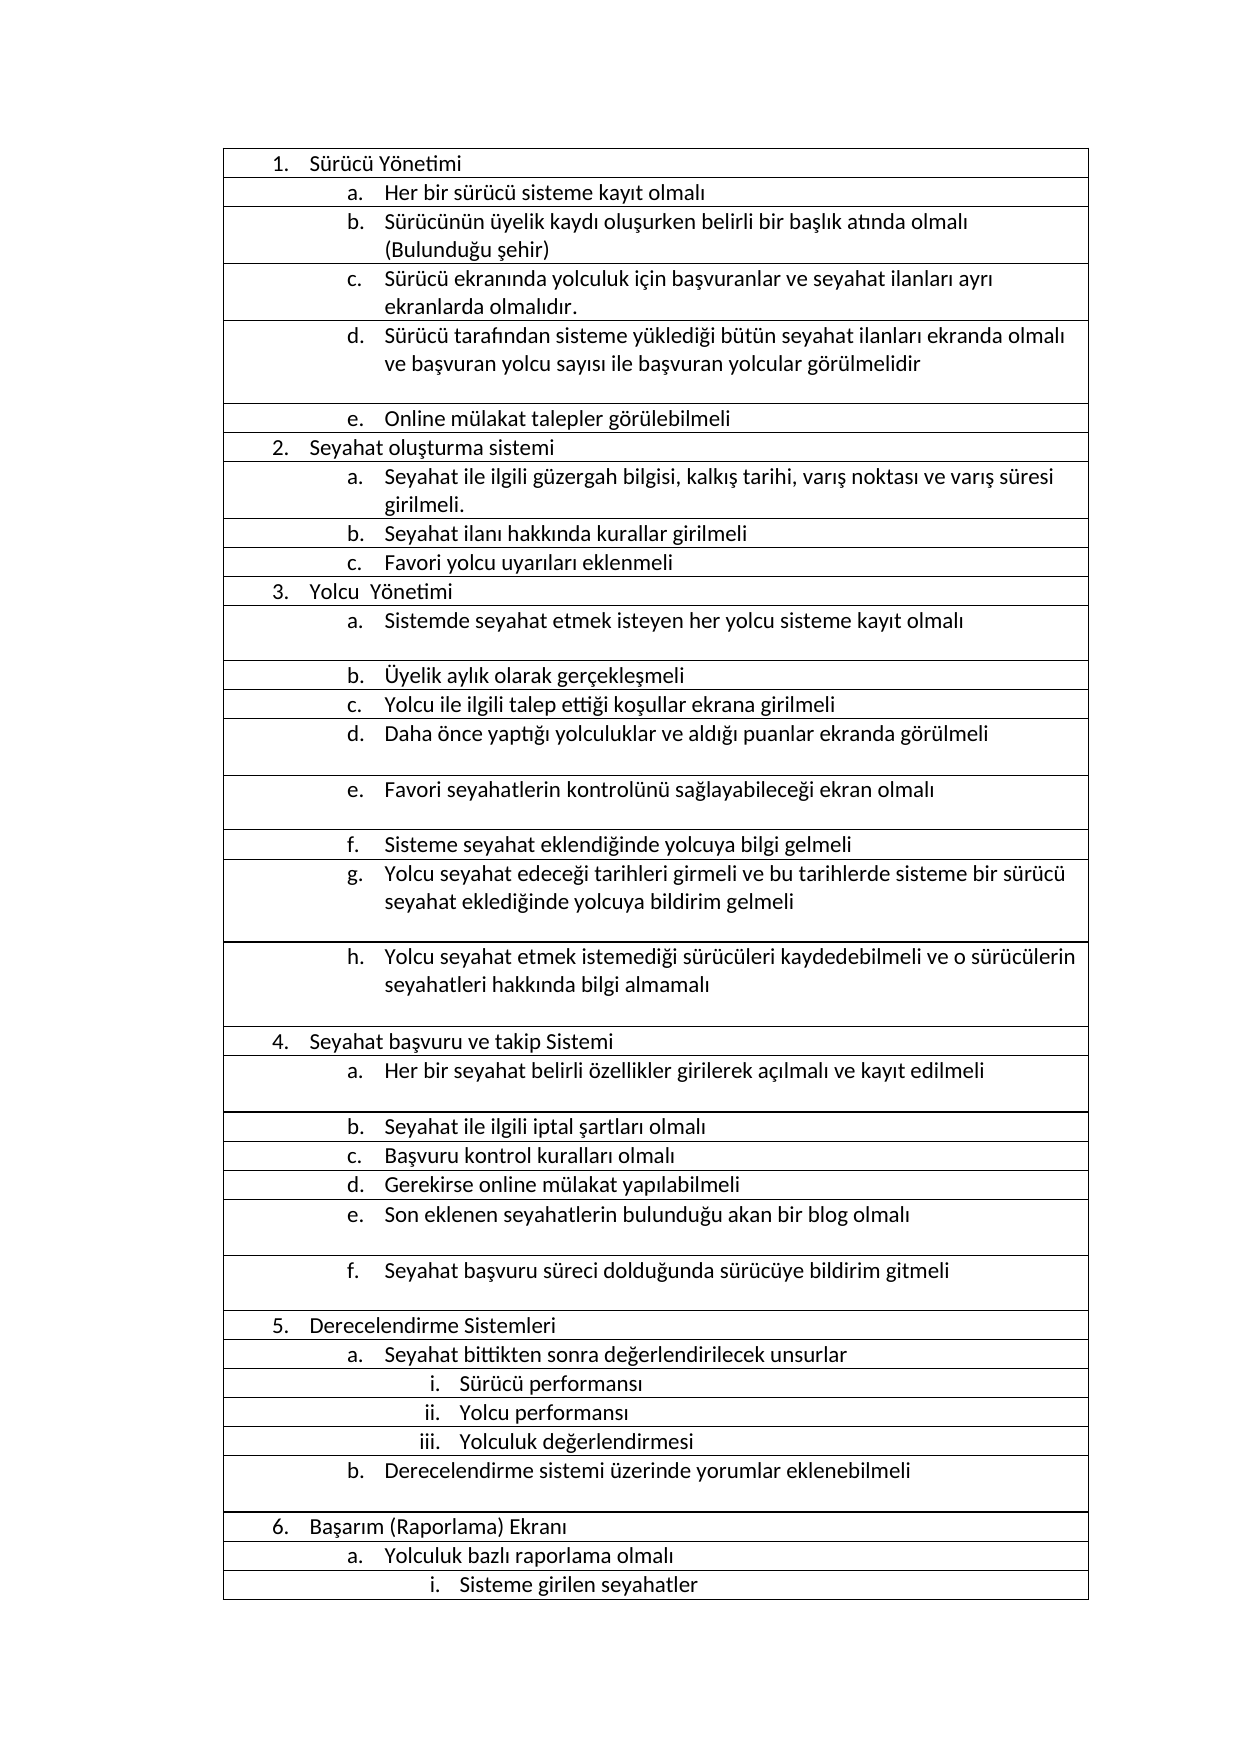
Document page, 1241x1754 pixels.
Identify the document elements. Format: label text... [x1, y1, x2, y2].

table_cell Her bir seyahat belirli özellikler girilerek açılmalı ve kayıt edilmeli [224, 1056, 1088, 1111]
table_cell Seyahat bittikten sonra değerlendirilecek unsurlar [224, 1340, 1088, 1368]
table_cell Sistemde seyahat etmek isteyen her yolcu sisteme kayıt olmalı [224, 606, 1088, 660]
table_cell Yolcu seyahat etmek istemediği sürücüleri kaydedebilmeli ve o sürücülerin seyahatleri hakkında bilgi almamalı [224, 943, 1088, 1026]
table_cell Sürücü performansı [224, 1369, 1088, 1397]
table_cell Online mülakat talepler görülebilmeli [224, 404, 1088, 432]
table_cell Üyelik aylık olarak gerçekleşmeli [224, 661, 1088, 689]
table_cell Derecelendirme Sistemleri [224, 1311, 1088, 1339]
table_cell Sürücü ekranında yolculuk için başvuranlar ve seyahat ilanları ayrı ekranlarda olmalıdır. [224, 264, 1088, 320]
table_cell Yolcu seyahat edeceği tarihleri girmeli ve bu tarihlerde sisteme bir sürücü seyahat eklediğinde yolcuya bildirim gelmeli [224, 860, 1088, 941]
table_cell Yolcu performansı [224, 1398, 1088, 1426]
table_cell Seyahat ilanı hakkında kurallar girilmeli [224, 519, 1088, 547]
table_cell Yolculuk değerlendirmesi [224, 1427, 1088, 1455]
table_cell Daha önce yaptığı yolculuklar ve aldığı puanlar ekranda görülmeli [224, 719, 1088, 774]
table_cell Sürücü tarafından sisteme yüklediği bütün seyahat ilanları ekranda olmalı ve başvuran yolcu sayısı ile başvuran yolcular görülmelidir [224, 321, 1088, 403]
table_cell Sürücünün üyelik kaydı oluşurken belirli bir başlık atında olmalı (Bulunduğu şehir) [224, 207, 1088, 263]
table_cell Her bir sürücü sisteme kayıt olmalı [224, 178, 1088, 206]
table_cell Yolcu ile ilgili talep ettiği koşullar ekrana girilmeli [224, 690, 1088, 718]
table_cell Yolcu Yönetimi [224, 577, 1088, 605]
table_cell Seyahat ile ilgili güzergah bilgisi, kalkış tarihi, varış noktası ve varış süresi girilmeli. [224, 462, 1088, 518]
table_cell Yolculuk bazlı raporlama olmalı [224, 1542, 1088, 1569]
table_cell Sisteme seyahat eklendiğinde yolcuya bilgi gelmeli [224, 830, 1088, 858]
table_header Sürücü Yönetimi [224, 149, 1088, 177]
table_cell Sisteme girilen seyahatler [224, 1571, 1088, 1599]
table_cell Seyahat ile ilgili iptal şartları olmalı [224, 1113, 1088, 1141]
table_cell Derecelendirme sistemi üzerinde yorumlar eklenebilmeli [224, 1456, 1088, 1511]
table_cell Seyahat başvuru ve takip Sistemi [224, 1027, 1088, 1055]
table_cell Favori yolcu uyarıları eklenmeli [224, 548, 1088, 576]
table_cell Gerekirse online mülakat yapılabilmeli [224, 1171, 1088, 1199]
table_cell Seyahat oluşturma sistemi [224, 433, 1088, 461]
table_cell Başvuru kontrol kuralları olmalı [224, 1142, 1088, 1169]
table_cell Başarım (Raporlama) Ekranı [224, 1513, 1088, 1541]
table_cell Seyahat başvuru süreci dolduğunda sürücüye bildirim gitmeli [224, 1256, 1088, 1310]
table_cell Favori seyahatlerin kontrolünü sağlayabileceği ekran olmalı [224, 776, 1088, 829]
table_cell Son eklenen seyahatlerin bulunduğu akan bir blog olmalı [224, 1200, 1088, 1255]
